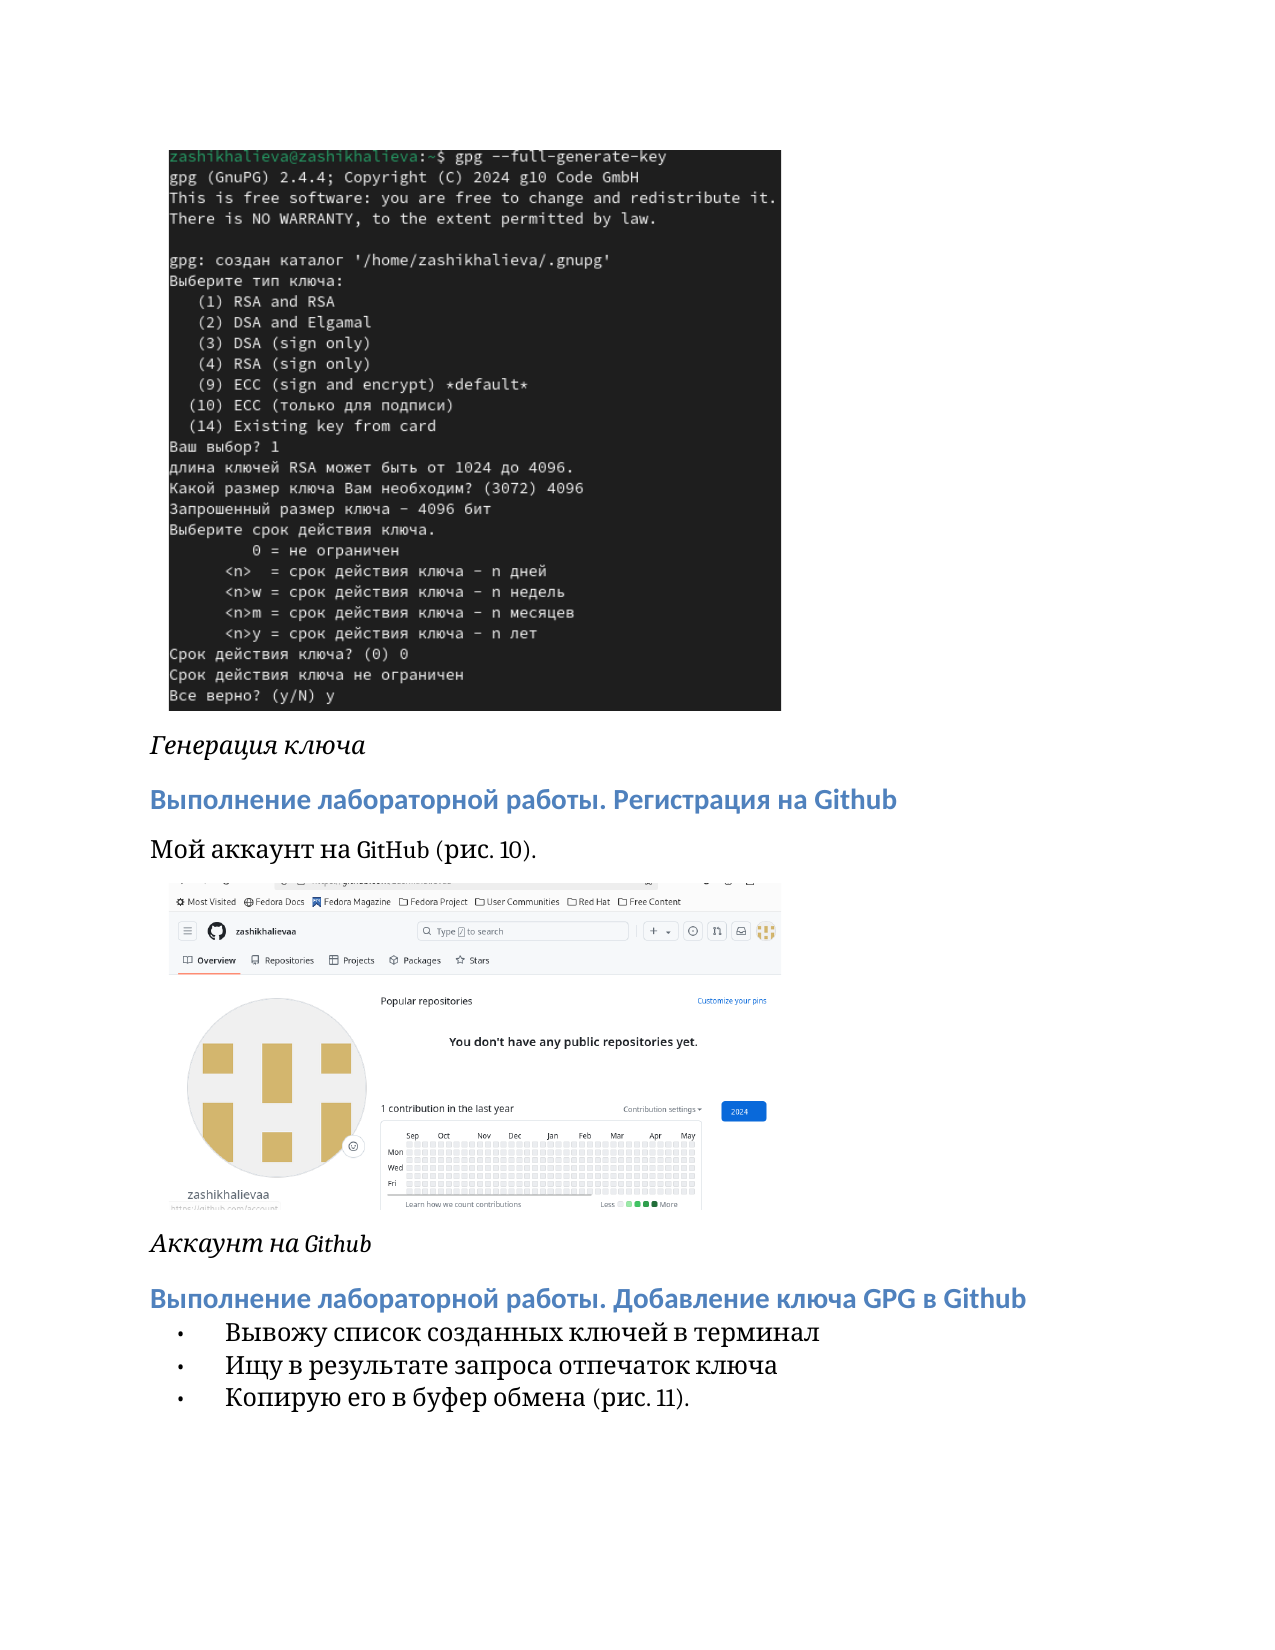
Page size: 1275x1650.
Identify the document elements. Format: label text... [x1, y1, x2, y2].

text Генерация ключа [150, 732, 1125, 760]
text Аккаунт на Github [150, 1230, 1125, 1259]
list Копирую его в буфер обмена (рис. 11). [175, 1384, 1125, 1413]
list Вывожу список созданных ключей в терминал [175, 1319, 1125, 1348]
subtitle Выполнение лабораторной работы. Добавление ключа GPG в Github [150, 1280, 1125, 1315]
list Ищу в результате запроса отпечаток ключа [175, 1352, 1125, 1380]
picture [168, 150, 782, 711]
picture [168, 883, 782, 1210]
text Мой аккаунт на GitHub (рис. 10). [150, 836, 1125, 864]
subtitle Выполнение лабораторной работы. Регистрация на Github [150, 781, 1125, 817]
